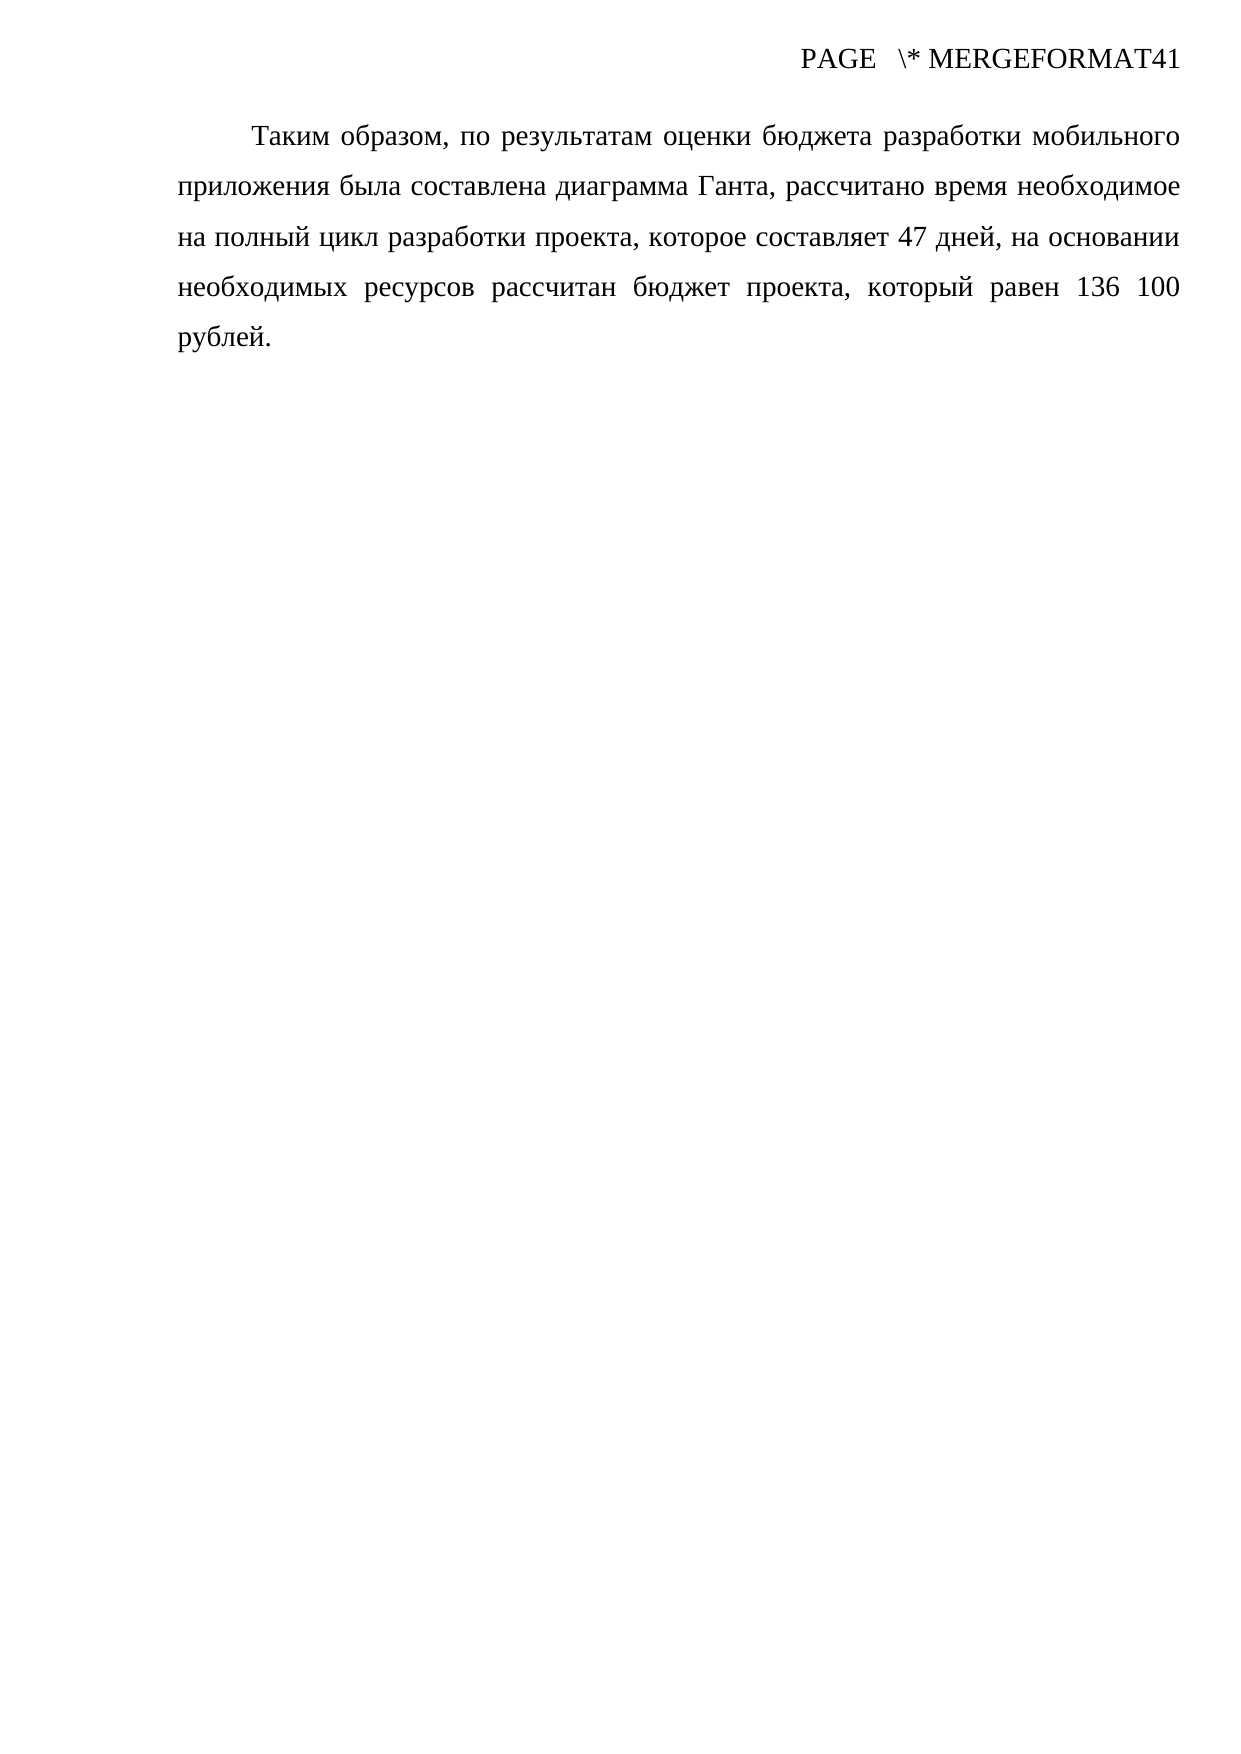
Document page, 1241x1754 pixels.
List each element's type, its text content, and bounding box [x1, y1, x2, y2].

text Таким образом, по результатам оценки бюджета разработки мобильного приложения была составлена диаграмма Ганта, рассчитано время необходимое на полный цикл разработки проекта, которое составляет 47 дней, на основании необходимых ресурсов рассчитан бюджет проекта, который равен 136 100 рублей. [177, 118, 1181, 353]
